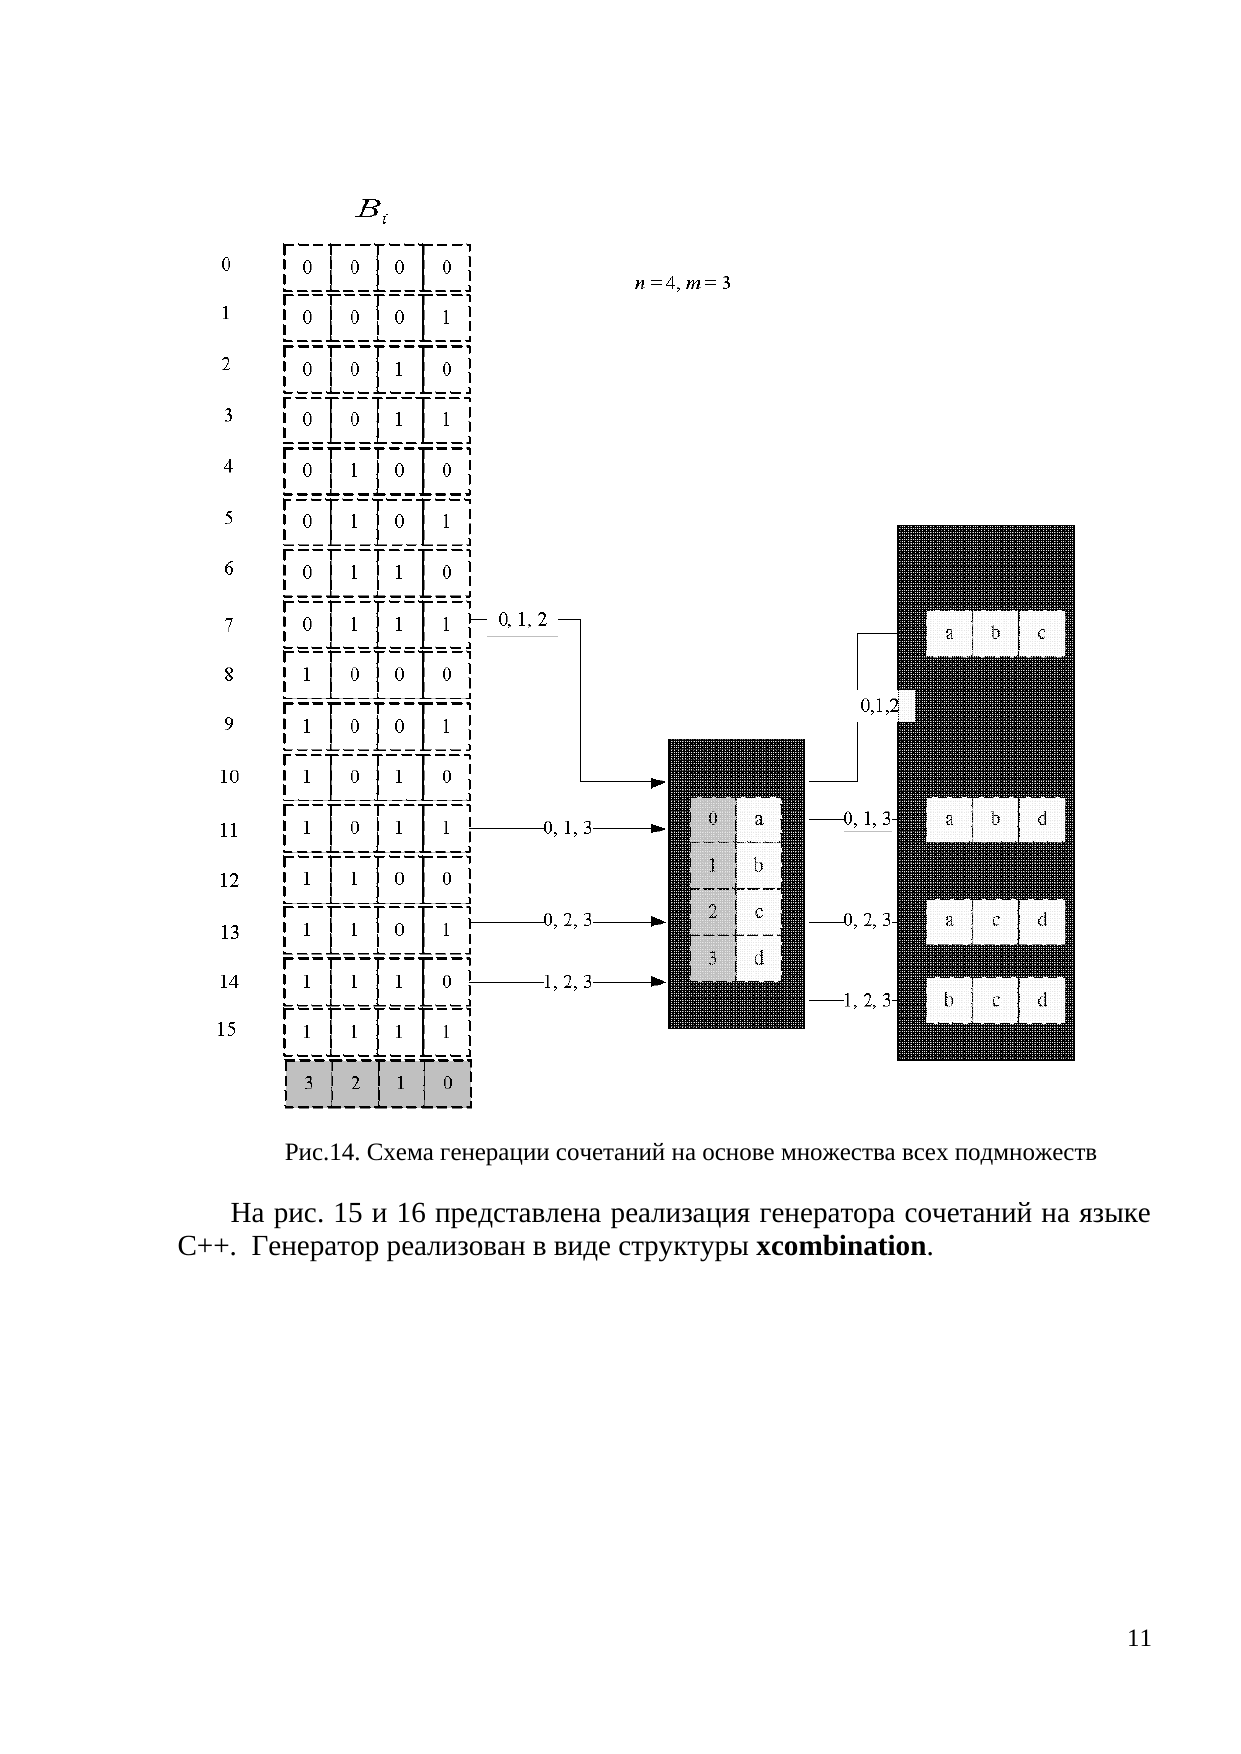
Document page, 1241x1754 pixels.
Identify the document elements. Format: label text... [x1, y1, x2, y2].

text Рис.14. Схема генерации сочетаний на основе множества всех подмножеств [177, 1137, 1152, 1166]
picture [177, 185, 1076, 1109]
text На рис. 15 и 16 представлена реализация генератора сочетаний на языке С++. Генератор реализован в виде структуры xcombination. [177, 1195, 1152, 1262]
